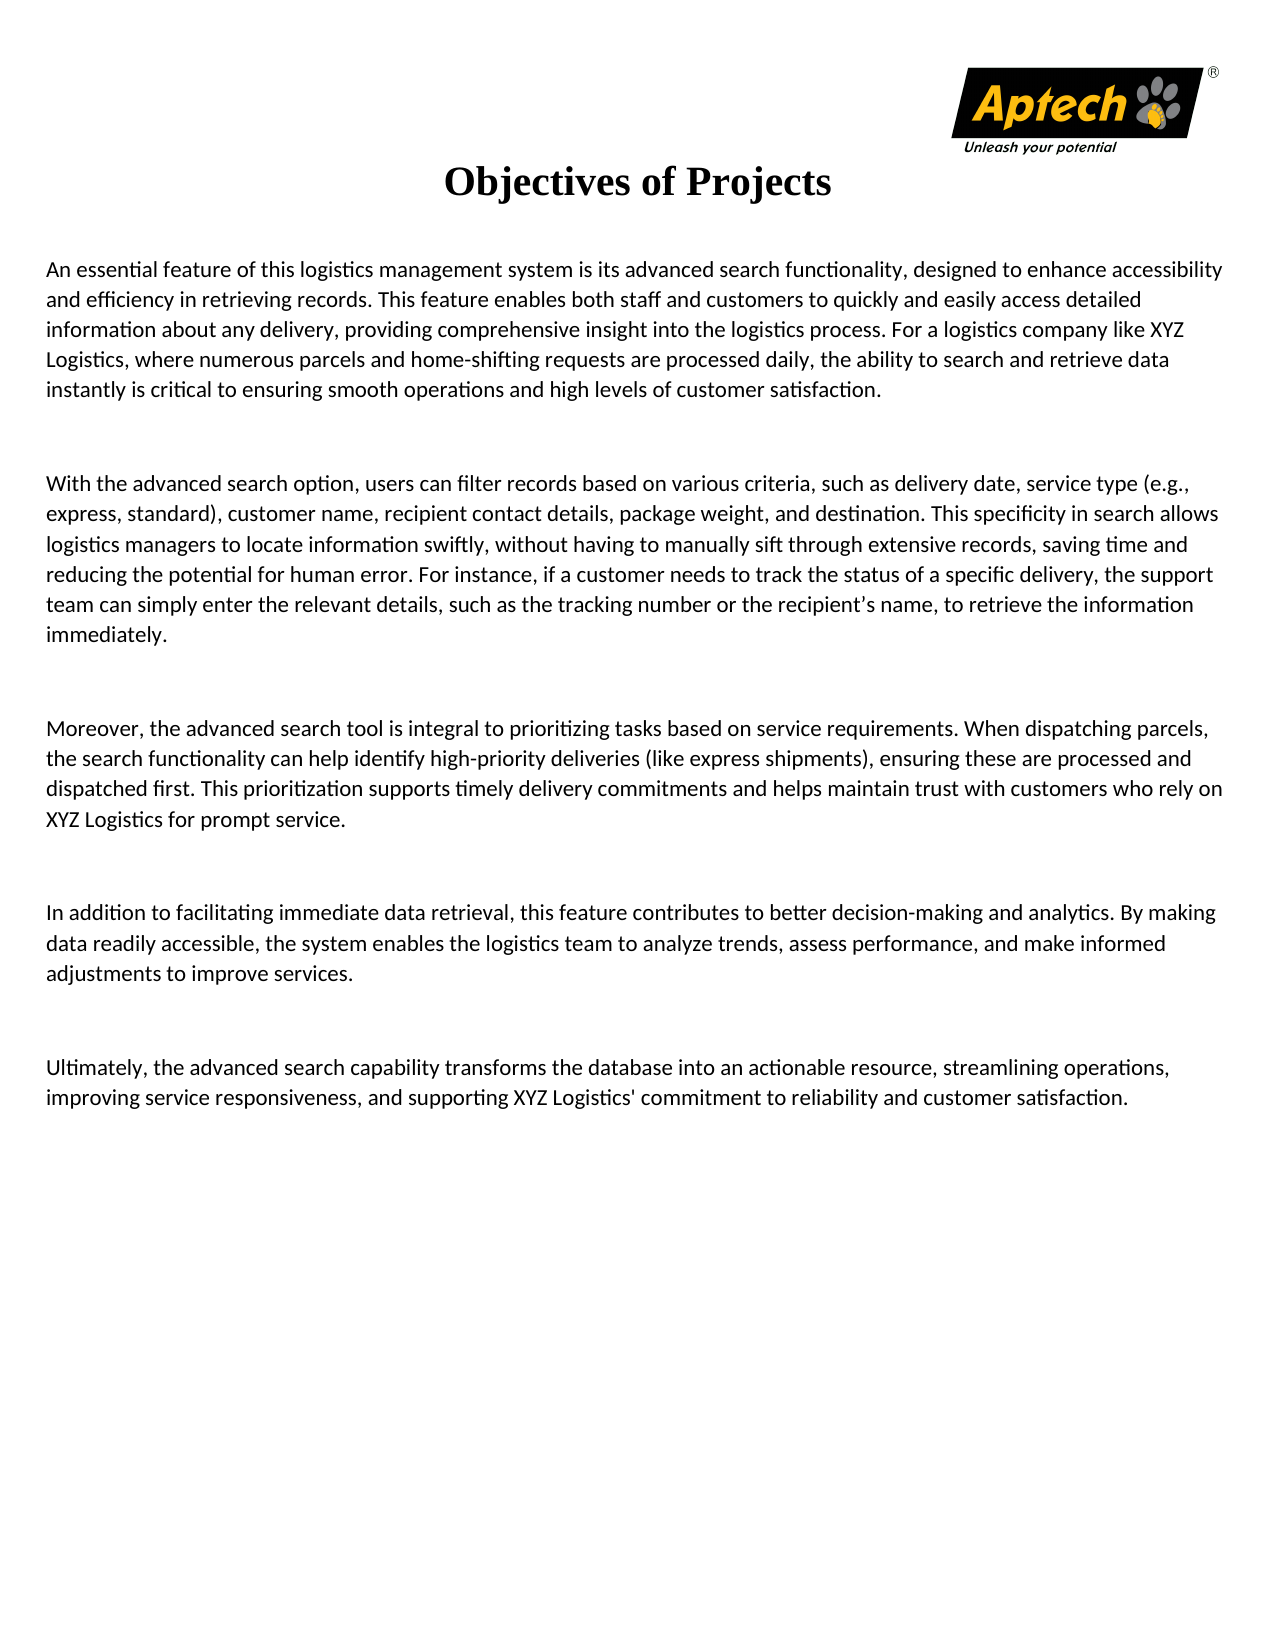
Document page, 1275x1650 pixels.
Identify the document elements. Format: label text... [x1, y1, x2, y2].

subtitle Objectives of Projects [46, 156, 1229, 204]
text Ultimately, the advanced search capability transforms the database into an actionable resource, streamlining operations, improving service responsiveness, and supporting XYZ Logistics' commitment to reliability and customer satisfaction. [46, 1053, 1229, 1111]
text Moreover, the advanced search tool is integral to prioritizing tasks based on service requirements. When dispatching parcels, the search functionality can help identify high-priority deliveries (like express shipments), ensuring these are processed and dispatched first. This prioritization supports timely delivery commitments and helps maintain trust with customers who rely on XYZ Logistics for prompt service. [46, 714, 1229, 833]
picture [911, 0, 1259, 232]
text With the advanced search option, users can filter records based on various criteria, such as delivery date, service type (e.g., express, standard), customer name, recipient contact details, package weight, and destination. This specificity in search allows logistics managers to locate information swiftly, without having to manually sift through extensive records, saving time and reducing the potential for human error. For instance, if a customer needs to track the status of a specific delivery, the support team can simply enter the relevant details, such as the tracking number or the recipient’s name, to retrieve the information immediately. [46, 469, 1229, 648]
text In addition to facilitating immediate data retrieval, this feature contributes to better decision-making and analytics. By making data readily accessible, the system enables the logistics team to analyze trends, assess performance, and make informed adjustments to improve services. [46, 898, 1229, 987]
text An essential feature of this logistics management system is its advanced search functionality, designed to enhance accessibility and efficiency in retrieving records. This feature enables both staff and customers to quickly and easily access detailed information about any delivery, providing comprehensive insight into the logistics process. For a logistics company like XYZ Logistics, where numerous parcels and home-shifting requests are processed daily, the ability to search and retrieve data instantly is critical to ensuring smooth operations and high levels of customer satisfaction. [46, 255, 1229, 404]
